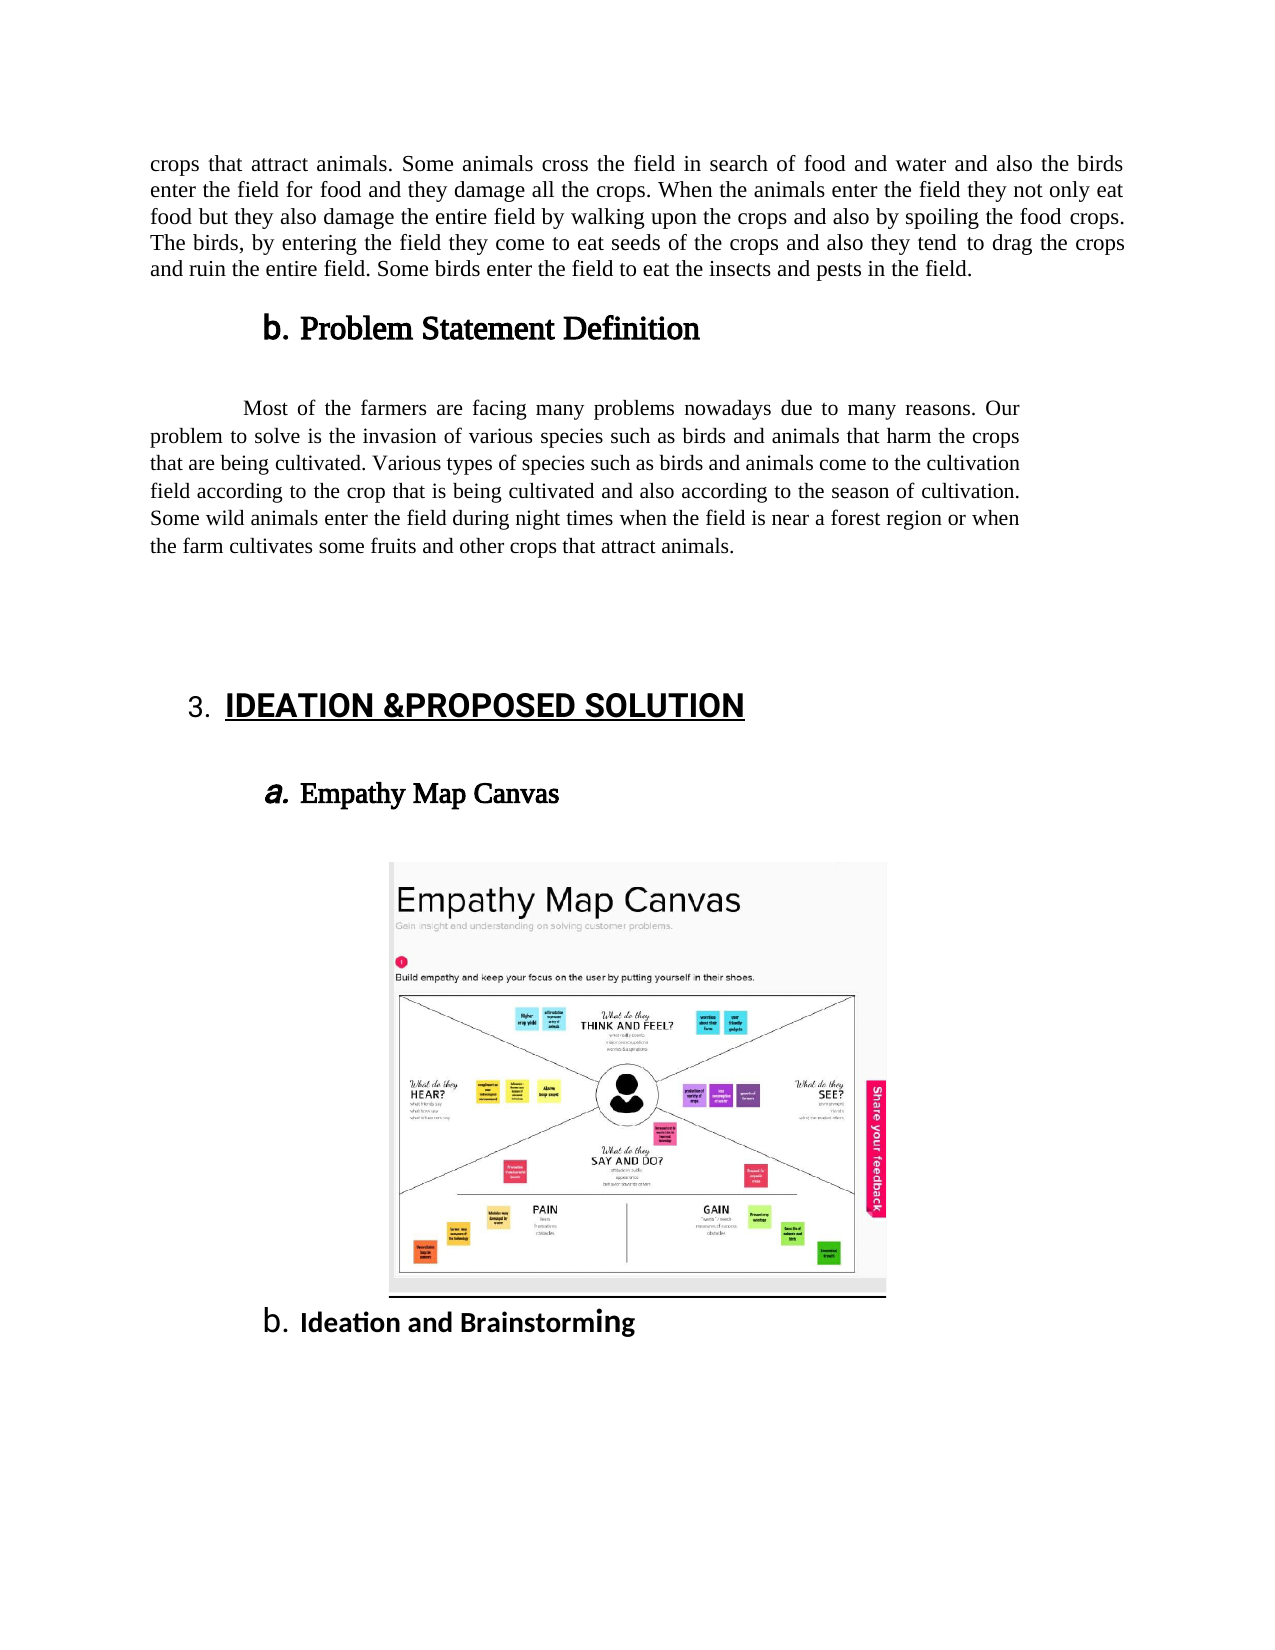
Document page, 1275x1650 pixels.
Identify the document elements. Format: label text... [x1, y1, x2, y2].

list Ideation and Brainstorming [262, 1300, 1125, 1341]
text Most of the farmers are facing many problems nowadays due to many reasons. Our problem to solve is the invasion of various species such as birds and animals that harm the crops that are being cultivated. Various types of species such as birds and animals come to the cultivation field according to the crop that is being cultivated and also according to the season of cultivation. Some wild animals enter the field during night times when the field is near a forest region or when the farm cultivates some fruits and other crops that attract animals. [150, 394, 1021, 559]
subtitle Empathy Map Canvas [262, 779, 1125, 809]
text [150, 150, 1125, 282]
subtitle Problem Statement Definition [262, 315, 1125, 345]
picture [388, 862, 887, 1298]
list IDEATION &PROPOSED SOLUTION [187, 686, 1125, 725]
